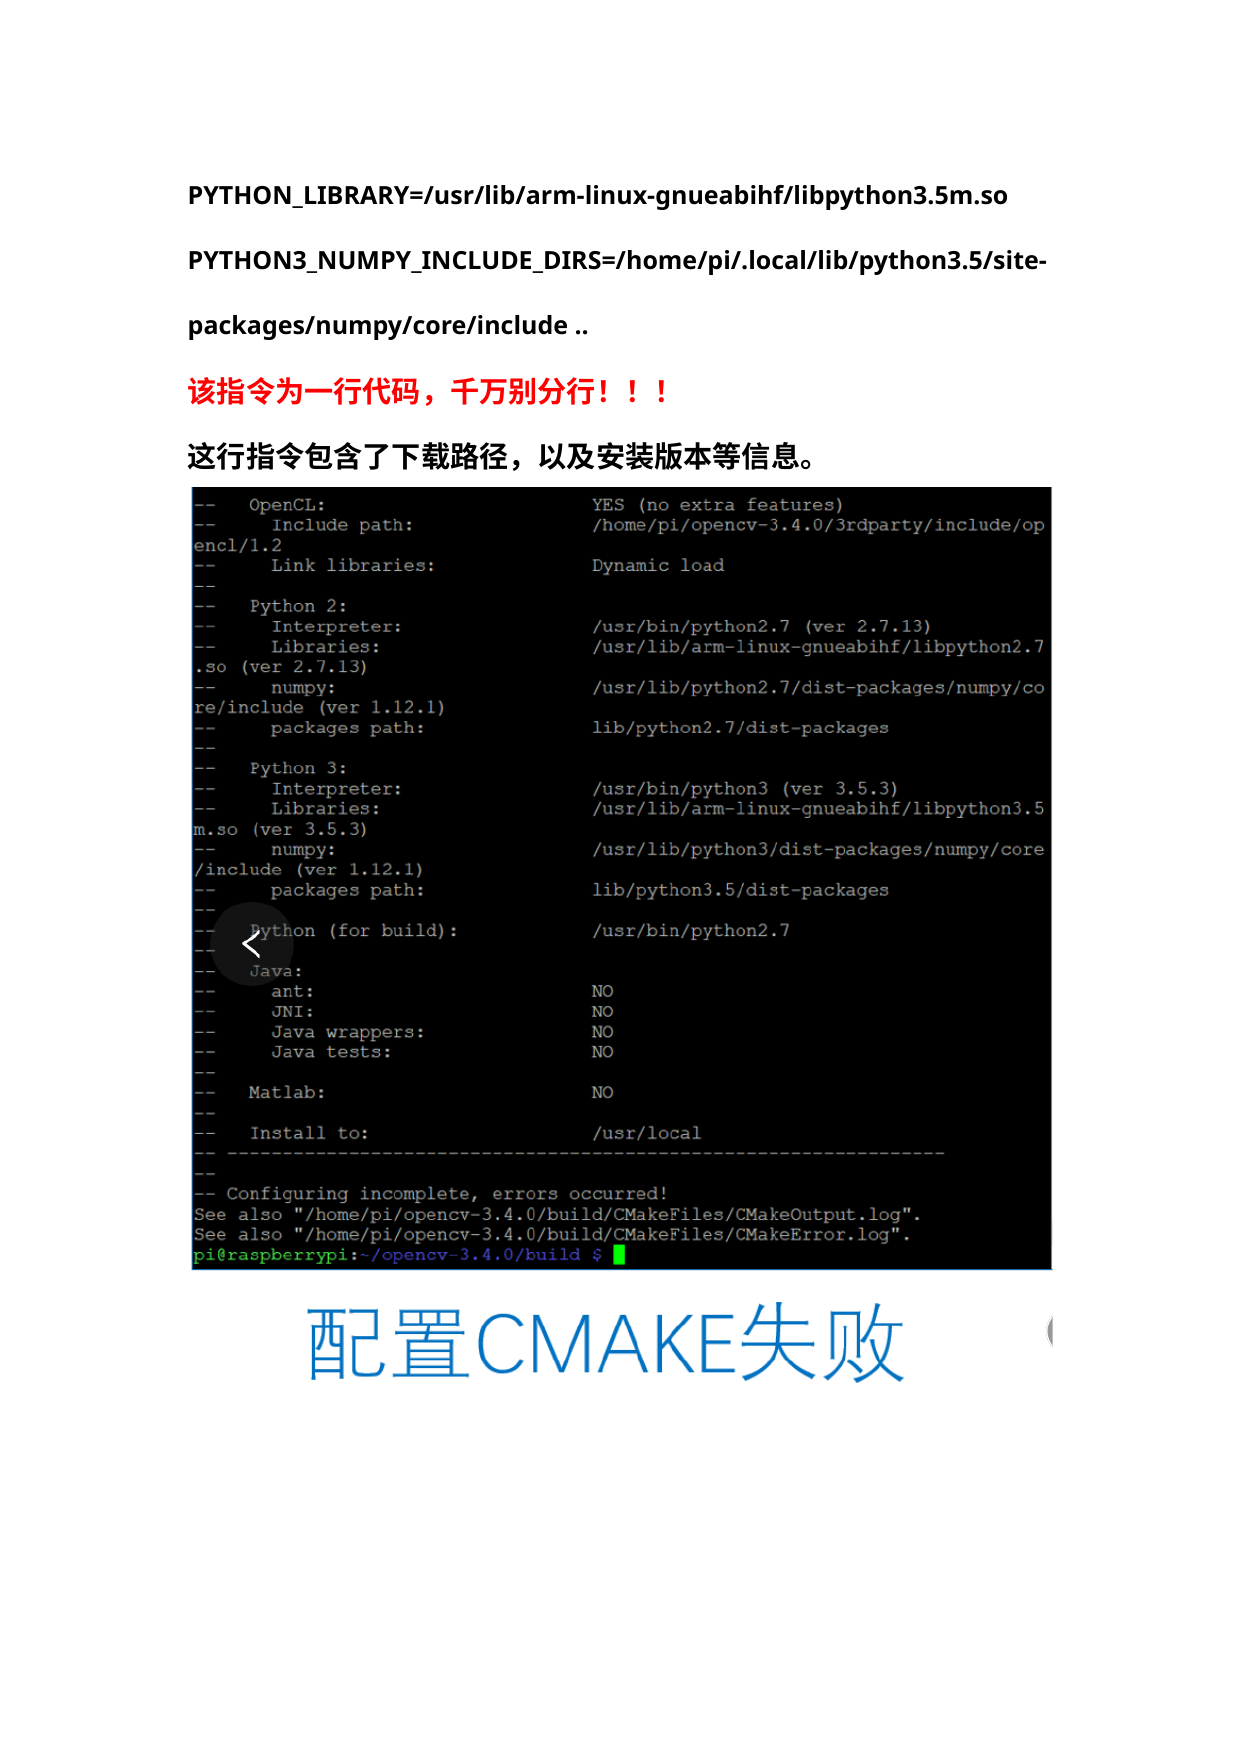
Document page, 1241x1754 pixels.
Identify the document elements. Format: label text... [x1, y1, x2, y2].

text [187, 162, 1053, 357]
picture [187, 487, 1053, 1395]
text 该指令为一行代码，千万别分行！！！ [187, 357, 1053, 422]
text 这行指令包含了下载路径，以及安装版本等信息。 [187, 422, 1053, 487]
